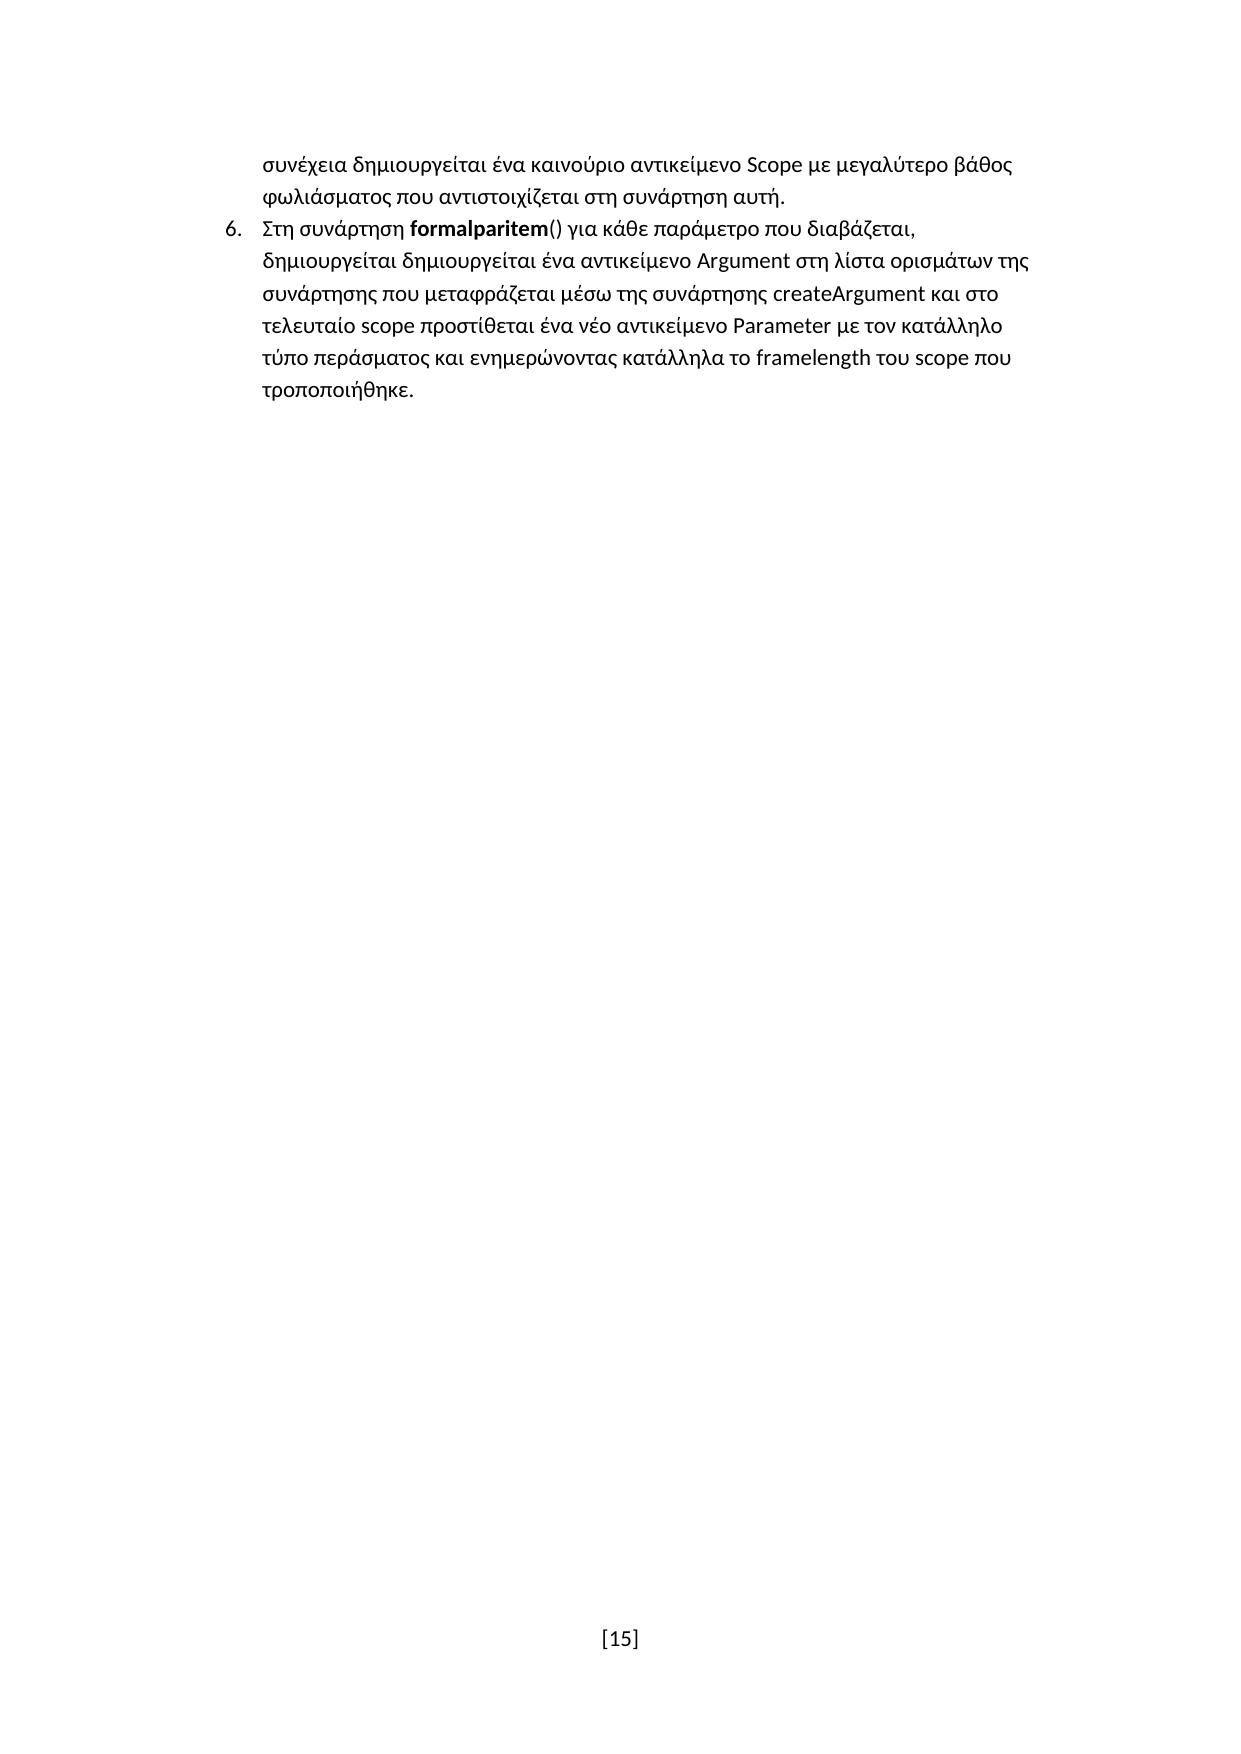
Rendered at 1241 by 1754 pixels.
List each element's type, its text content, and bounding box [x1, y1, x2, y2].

list Στη συνάρτηση formalparitem() για κάθε παράμετρο που διαβάζεται, δημιουργείται δημιουργείται ένα αντικείμενο Argument στη λίστα ορισμάτων της συνάρτησης που μεταφράζεται μέσω της συνάρτησης createArgument και στο τελευταίο scope προστίθεται ένα νέο αντικείμενο Parameter με τον κατάλληλο τύπο περάσματος και ενημερώνοντας κατάλληλα το framelength του scope που τροποποιήθηκε. [225, 214, 1053, 403]
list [225, 150, 1053, 210]
